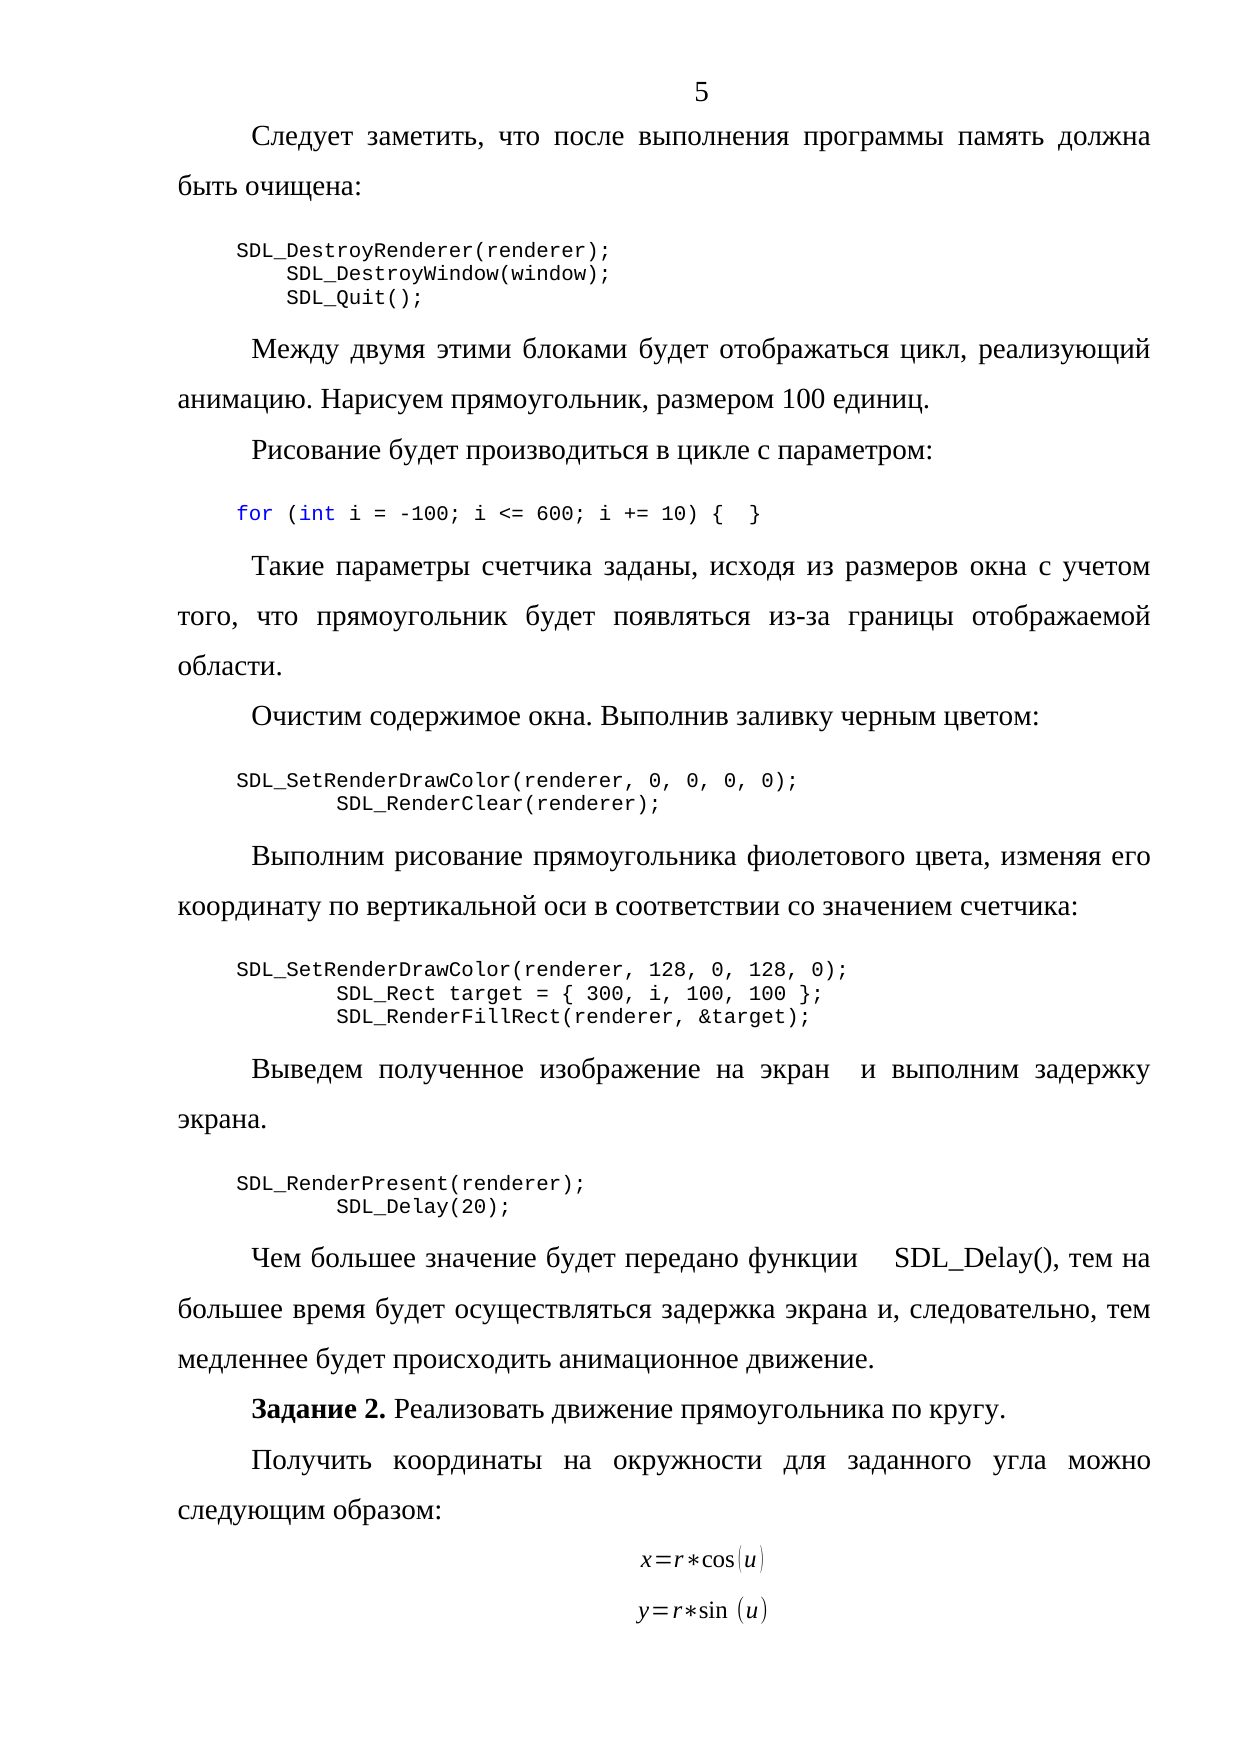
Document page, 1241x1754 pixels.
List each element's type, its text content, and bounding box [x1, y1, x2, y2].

text Получить координаты на окружности для заданного угла можно следующим образом: [177, 1442, 1152, 1526]
text SDL_Quit(); [177, 287, 1152, 311]
text SDL_RenderPresent(renderer); [177, 1172, 1152, 1196]
text SDL_DestroyRenderer(renderer); [177, 239, 1152, 263]
text SDL_SetRenderDrawColor(renderer, 0, 0, 0, 0); [177, 770, 1152, 793]
text SDL_Rect target = { 300, i, 100, 100 }; [177, 983, 1152, 1007]
text SDL_Delay(20); [177, 1196, 1152, 1220]
text Выведем полученное изображение на экран и выполним задержку экрана. [177, 1051, 1152, 1135]
text SDL_RenderFillRect(renderer, &target); [177, 1007, 1152, 1030]
text Рисование будет производиться в цикле с параметром: [177, 432, 1152, 466]
text SDL_RenderClear(renderer); [177, 793, 1152, 817]
text Такие параметры счетчика заданы, исходя из размеров окна с учетом того, что прямоугольник будет появляться из-за границы отображаемой области. [177, 548, 1152, 682]
text Задание 2. Реализовать движение прямоугольника по кругу. [177, 1392, 1152, 1425]
text SDL_SetRenderDrawColor(renderer, 128, 0, 128, 0); [177, 959, 1152, 983]
text Следует заметить, что после выполнения программы память должна быть очищена: [177, 118, 1152, 202]
text for (int i = -100; i <= 600; i += 10) { } [177, 503, 1152, 527]
text Чем большее значение будет передано функции SDL_Delay(), тем на большее время будет осуществляться задержка экрана и, следовательно, тем медленнее будет происходить анимационное движение. [177, 1241, 1152, 1375]
text Между двумя этими блоками будет отображаться цикл, реализующий анимацию. Нарисуем прямоугольник, размером 100 единиц. [177, 331, 1152, 415]
text SDL_DestroyWindow(window); [177, 263, 1152, 287]
text Выполним рисование прямоугольника фиолетового цвета, изменяя его координату по вертикальной оси в соответствии со значением счетчика: [177, 838, 1152, 922]
text Очистим содержимое окна. Выполнив заливку черным цветом: [177, 698, 1152, 732]
